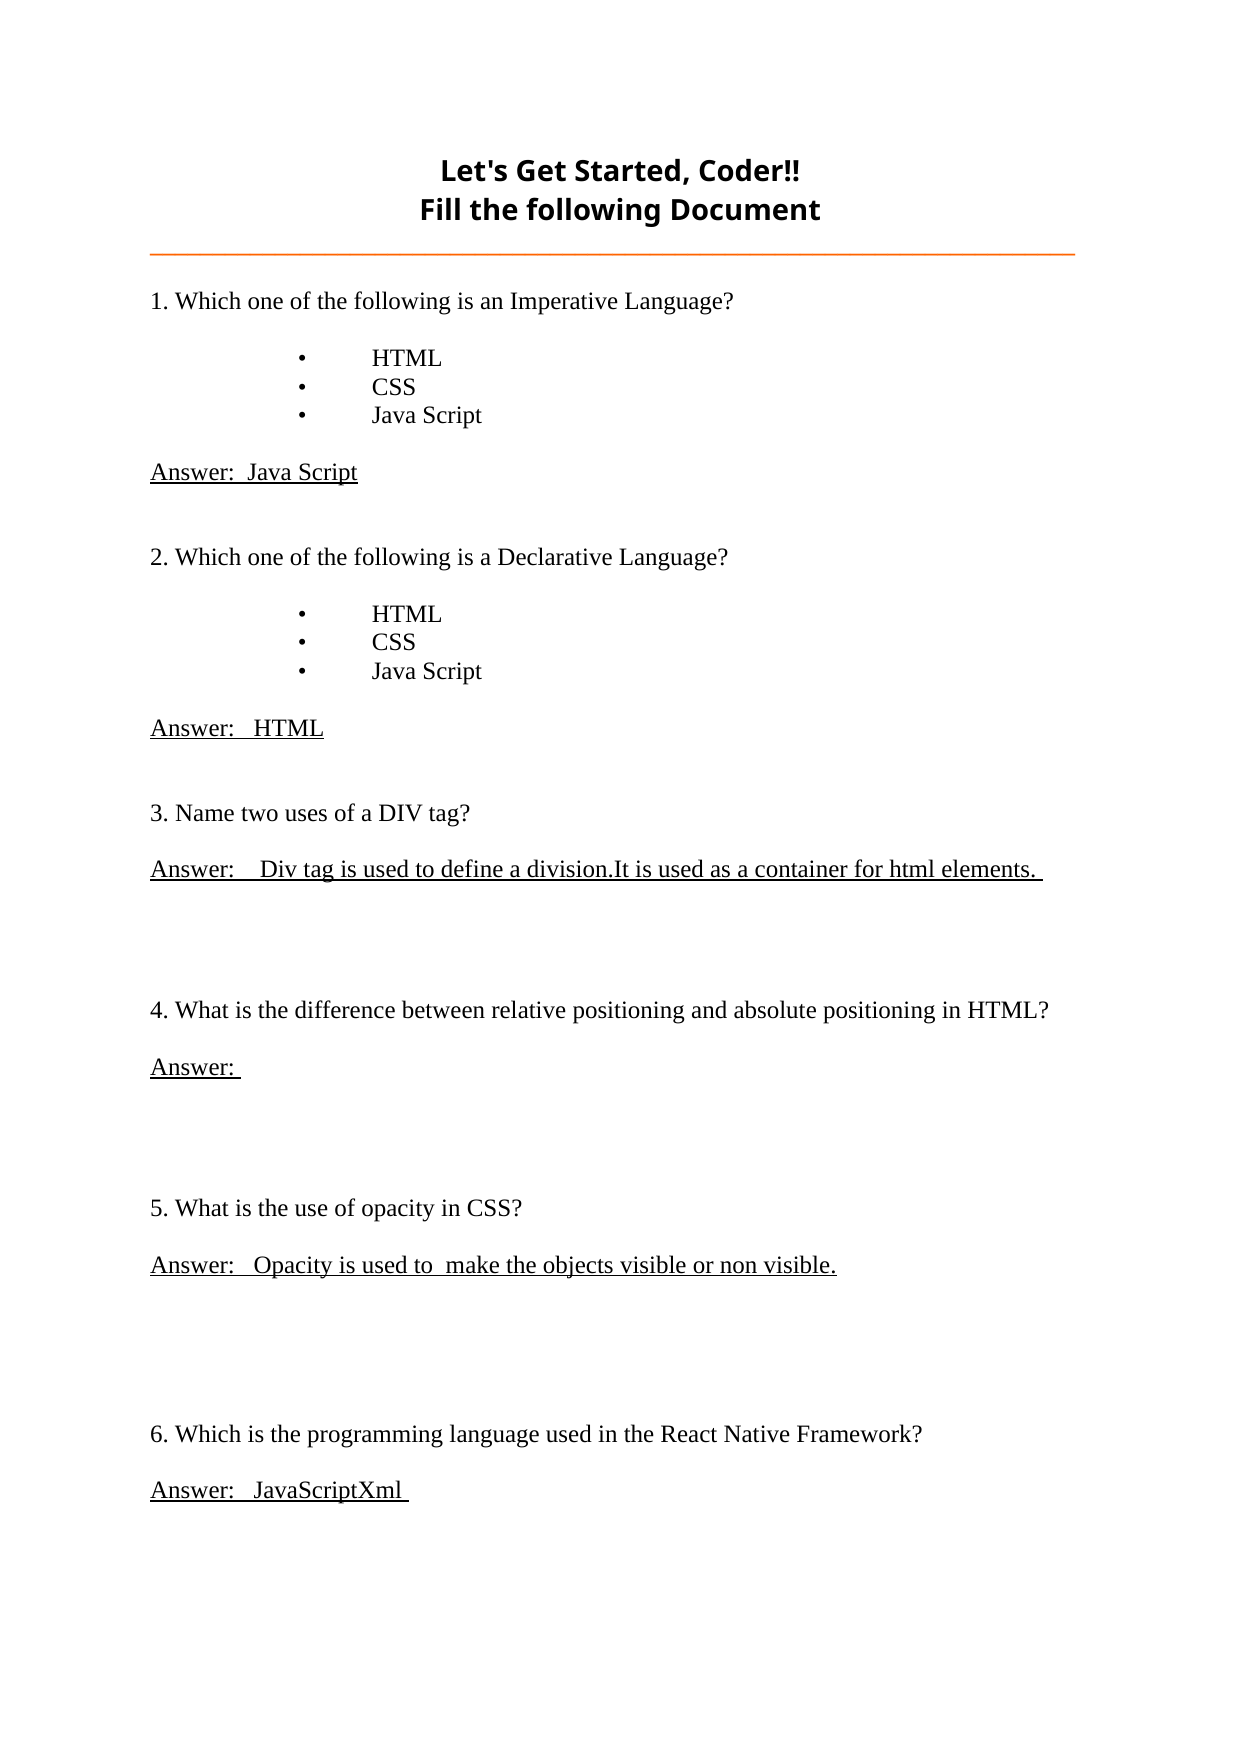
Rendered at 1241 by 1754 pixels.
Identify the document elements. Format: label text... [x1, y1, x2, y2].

text • HTML [225, 344, 1090, 373]
text 1. Which one of the following is an Imperative Language? [150, 287, 1090, 316]
text Answer: [150, 1063, 1090, 1092]
text Answer: JavaScriptXml [150, 1494, 1090, 1523]
text Answer: Opacity is used to make the objects visible or non visible. [150, 1264, 1090, 1293]
text Fill the following Document [150, 190, 1090, 229]
text • CSS [225, 373, 1090, 402]
text 3. Name two uses of a DIV tag? [150, 804, 1090, 833]
text • CSS [225, 632, 1090, 661]
text 6. Which is the programming language used in the React Native Framework? [150, 1437, 1090, 1466]
text • Java Script [225, 402, 1090, 431]
text Let's Get Started, Coder!! [150, 150, 1090, 190]
text • HTML [225, 603, 1090, 632]
text • Java Script [225, 661, 1090, 689]
text 2. Which one of the following is a Declarative Language? [150, 546, 1090, 574]
text Answer: Java Script [150, 459, 1090, 488]
text __________________________________________________________________________ [150, 229, 1090, 258]
text 4. What is the difference between relative positioning and absolute positioning in HTML? [150, 1006, 1090, 1034]
text Answer: Div tag is used to define a division.It is used as a container for html elements. [150, 862, 1090, 891]
text Answer: HTML [150, 718, 1090, 747]
text 5. What is the use of opacity in CSS? [150, 1207, 1090, 1236]
